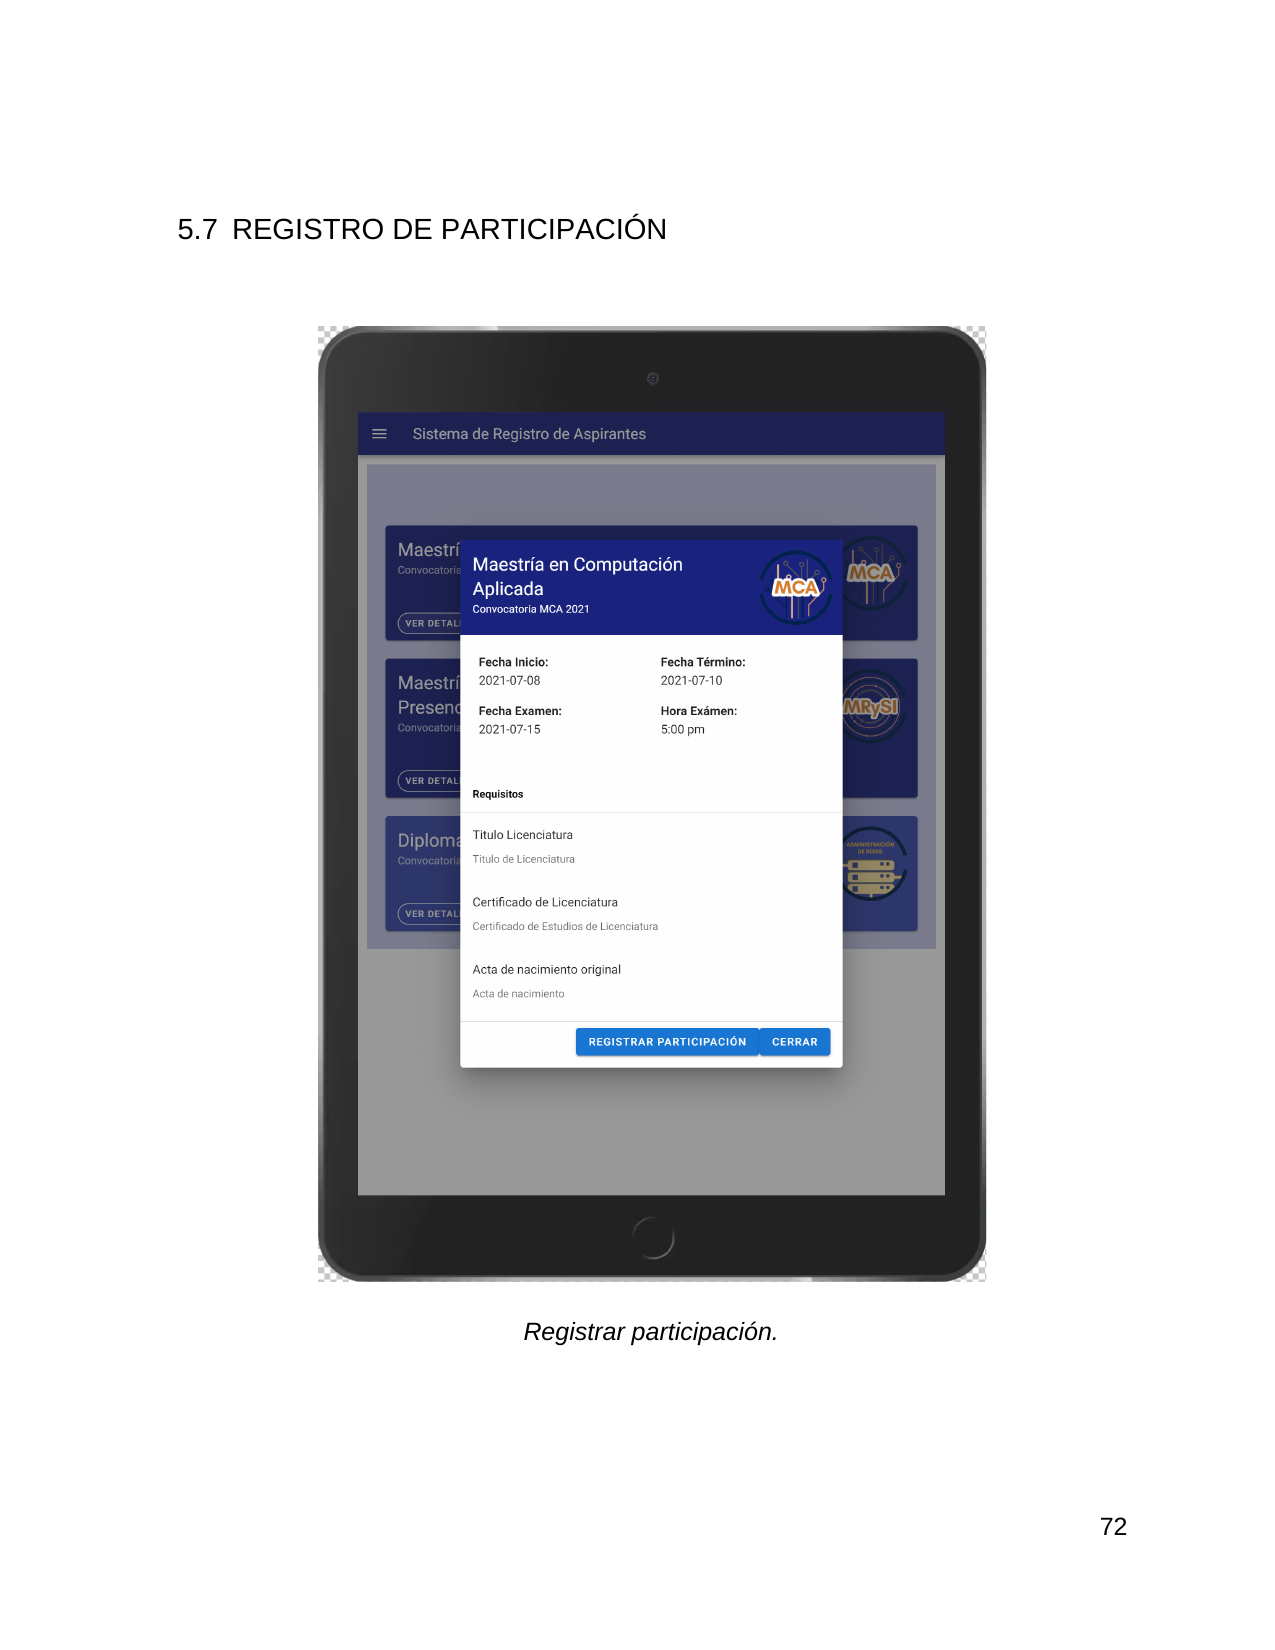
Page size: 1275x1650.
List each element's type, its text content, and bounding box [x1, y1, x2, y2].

picture [318, 326, 987, 1282]
subtitle registro de participación [177, 212, 1127, 245]
text Registrar participación. [177, 1317, 1127, 1346]
